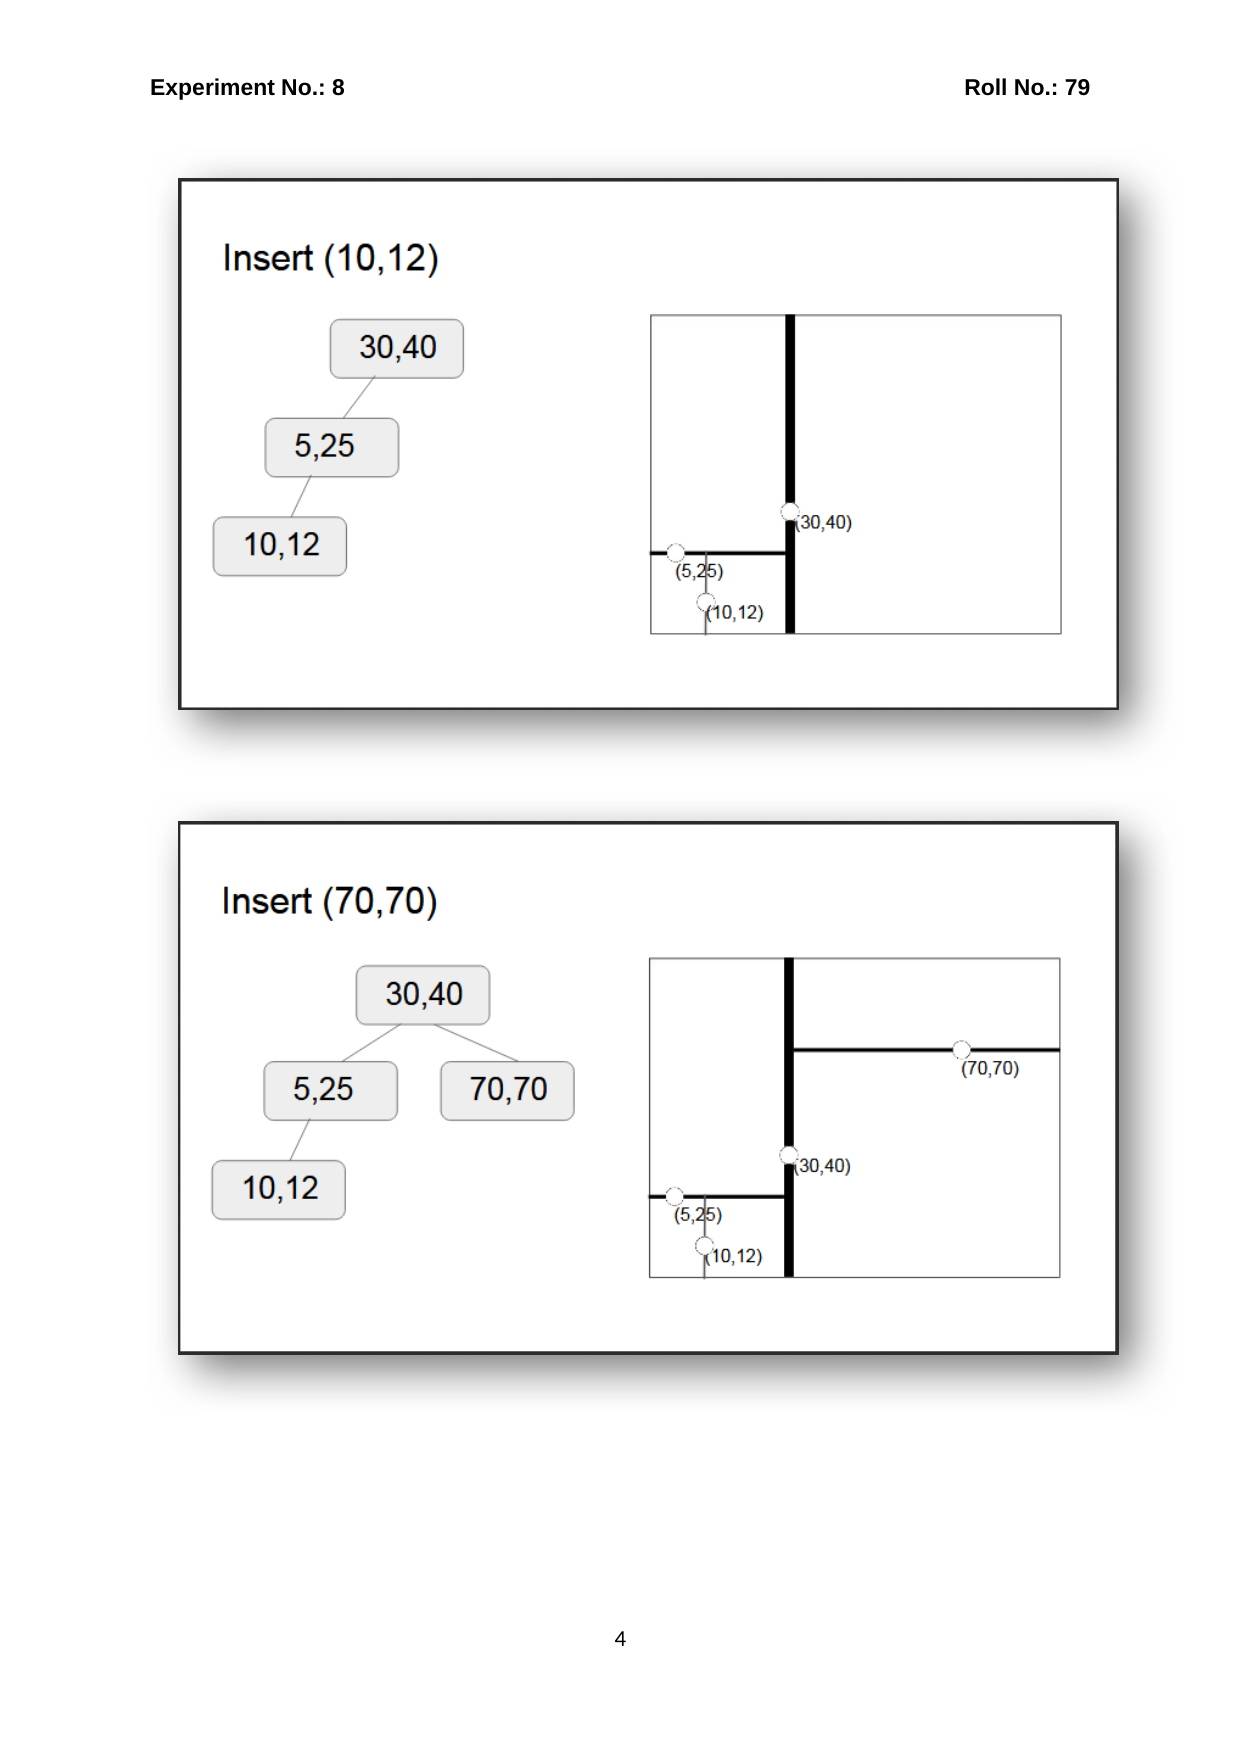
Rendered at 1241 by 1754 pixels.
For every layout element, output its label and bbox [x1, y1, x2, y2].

picture [178, 178, 1119, 710]
picture [178, 821, 1119, 1355]
